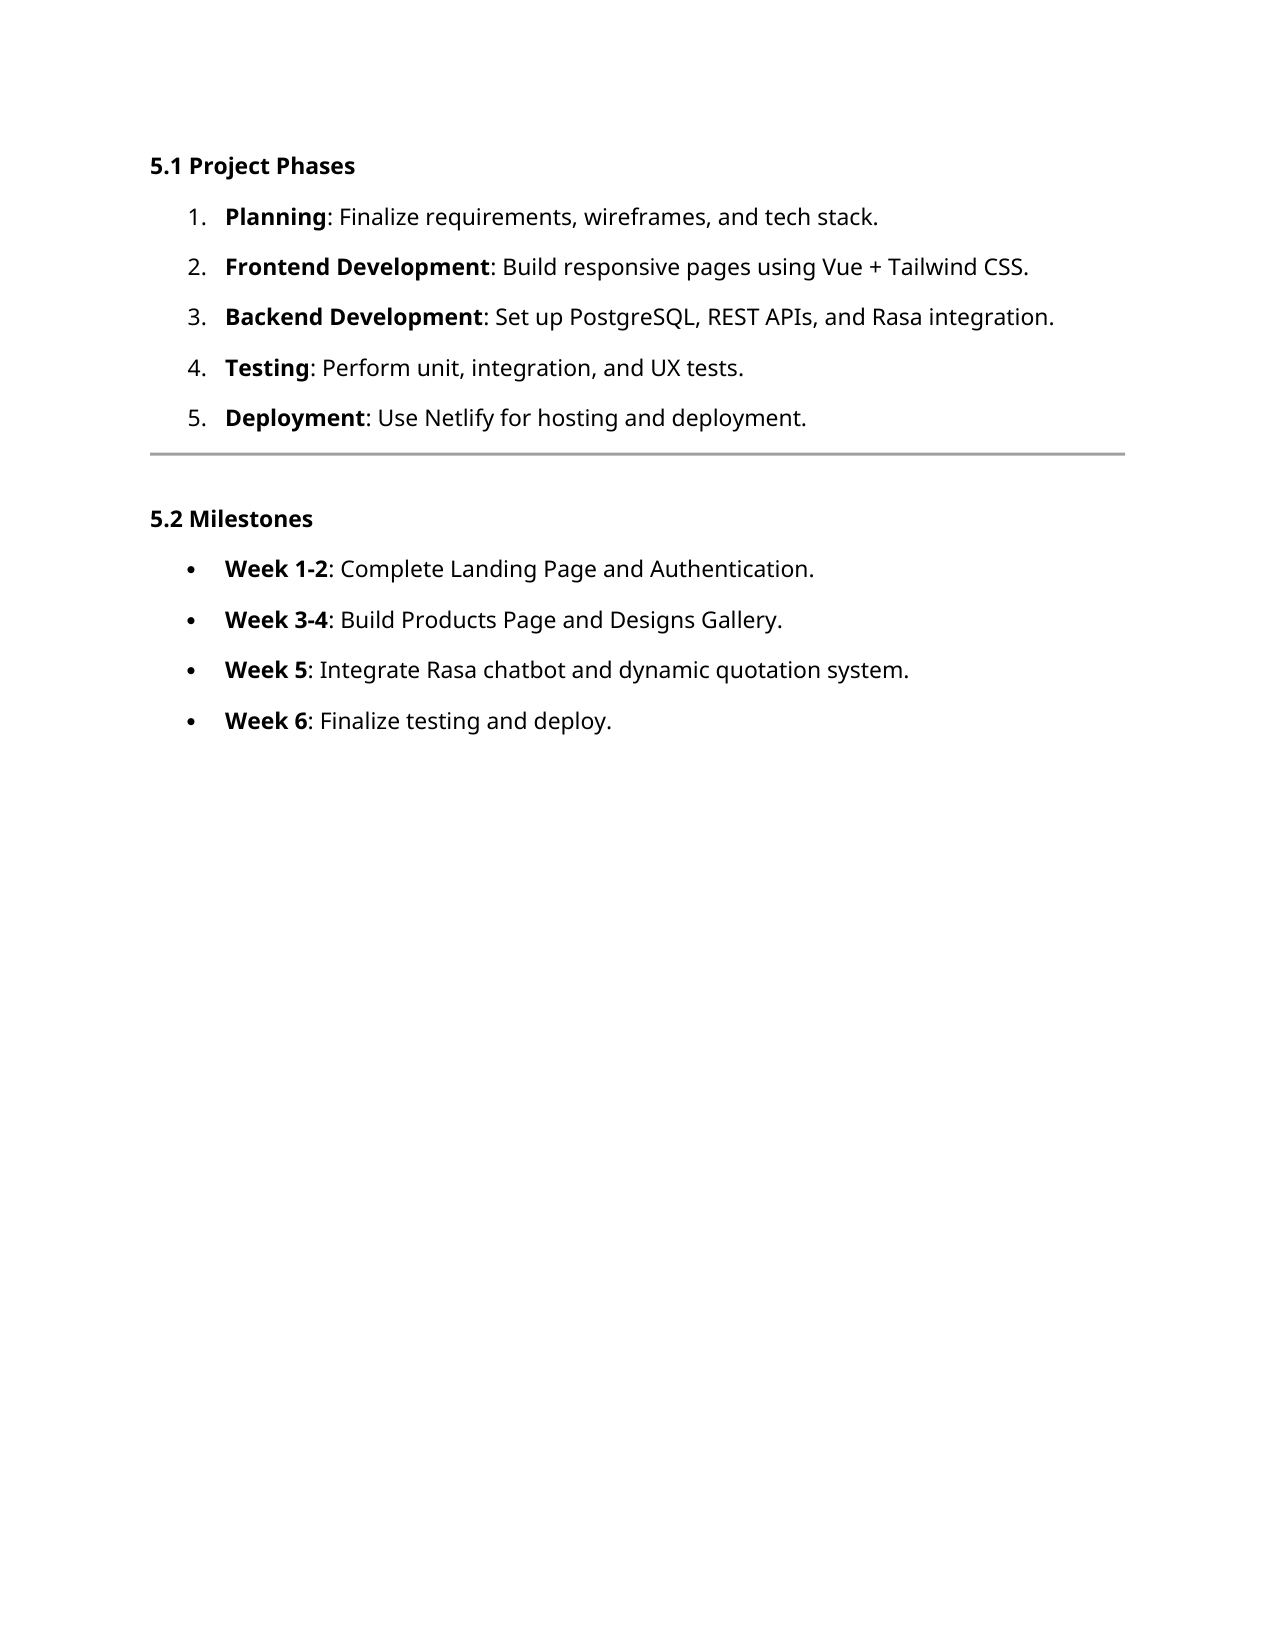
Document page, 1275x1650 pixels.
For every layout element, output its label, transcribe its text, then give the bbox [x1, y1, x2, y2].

text 5.1 Project Phases [150, 150, 1125, 181]
list Deployment: Use Netlify for hosting and deployment. [187, 402, 1125, 433]
list Week 5: Integrate Rasa chatbot and dynamic quotation system. [187, 654, 1125, 685]
text 5.2 Milestones [150, 503, 1125, 534]
list Backend Development: Set up PostgreSQL, REST APIs, and Rasa integration. [187, 301, 1125, 332]
list Planning: Finalize requirements, wireframes, and tech stack. [187, 200, 1125, 232]
list Frontend Development: Build responsive pages using Vue + Tailwind CSS. [187, 251, 1125, 282]
list Week 3-4: Build Products Page and Designs Gallery. [187, 604, 1125, 635]
list Week 1-2: Complete Landing Page and Authentication. [187, 553, 1125, 584]
list Week 6: Finalize testing and deploy. [187, 704, 1125, 736]
list Testing: Perform unit, integration, and UX tests. [187, 352, 1125, 383]
